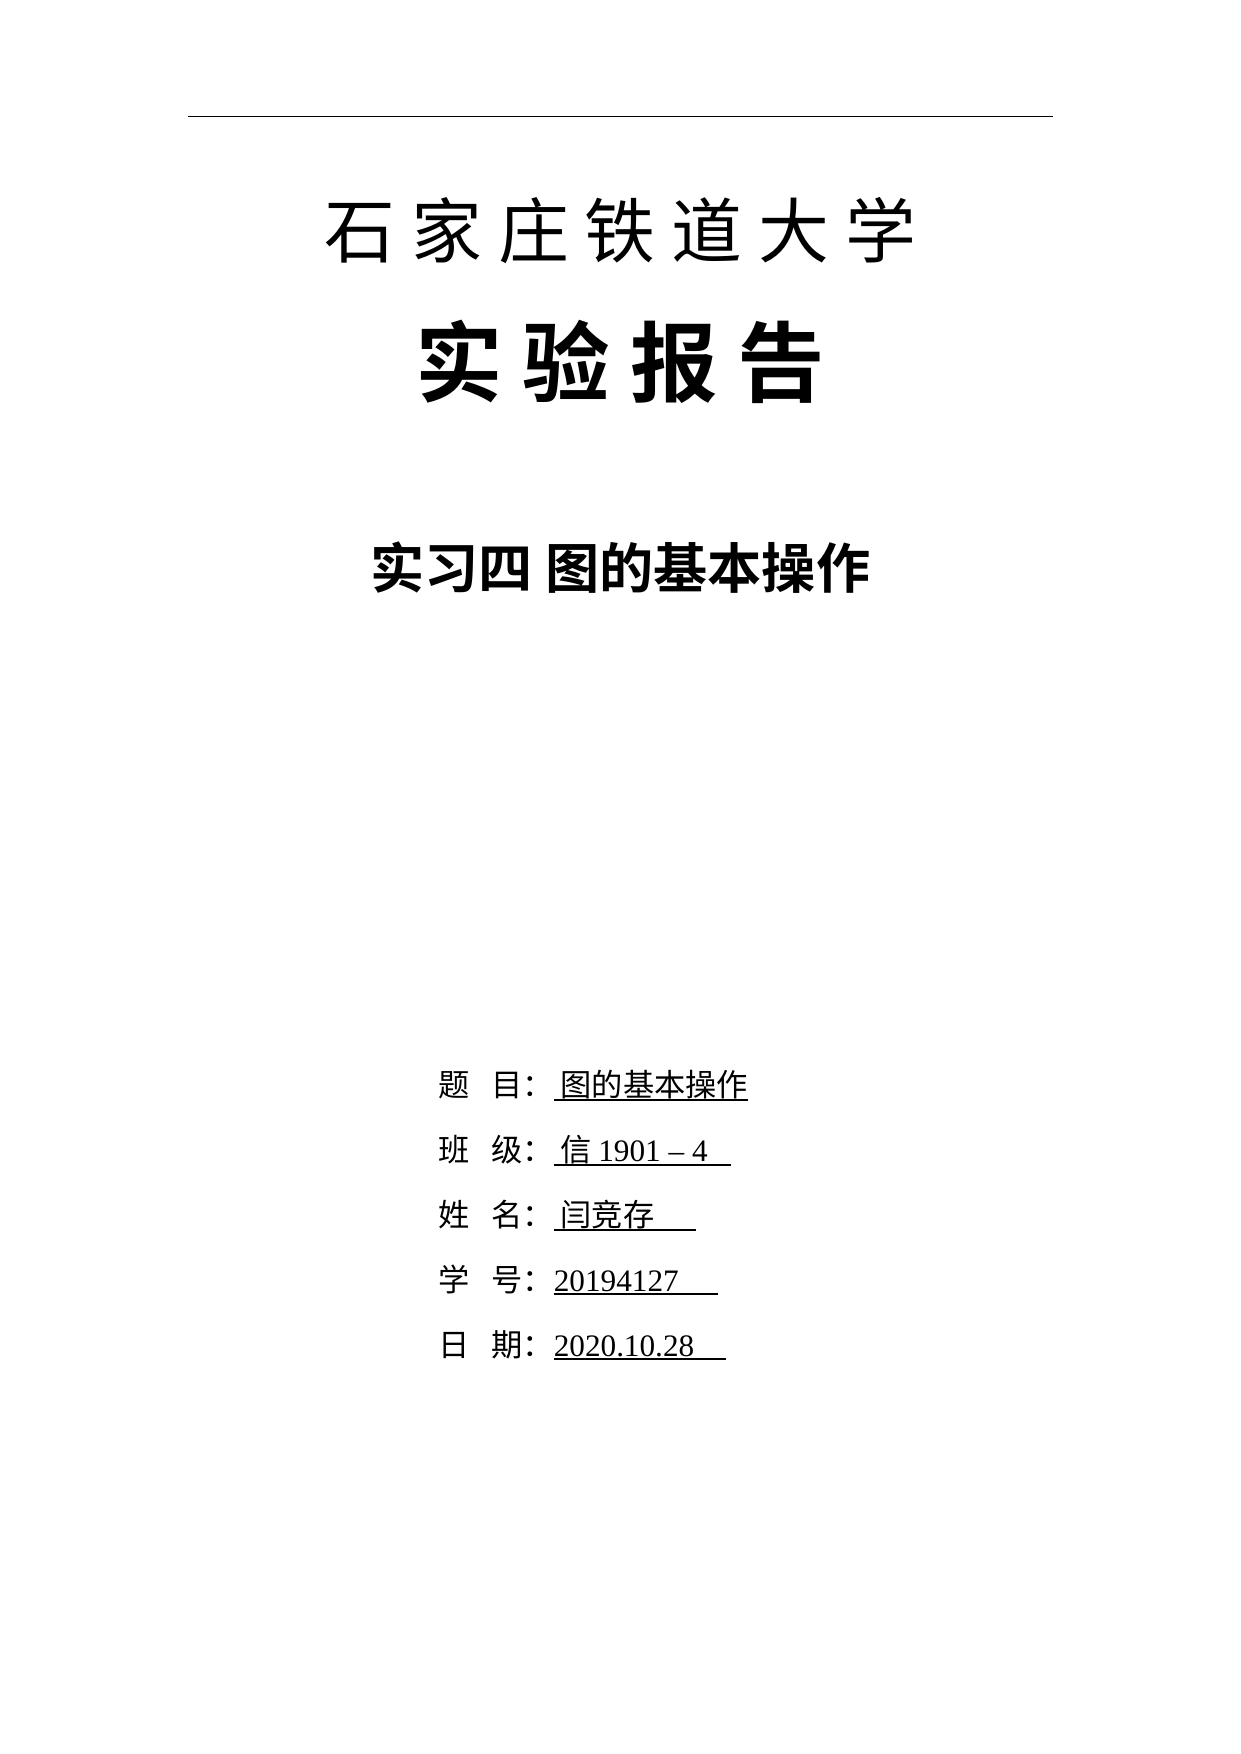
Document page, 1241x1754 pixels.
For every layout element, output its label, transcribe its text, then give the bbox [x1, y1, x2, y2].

text 姓 名： 闫竞存 [439, 1180, 1053, 1245]
text 学 号：20194127 [439, 1245, 1053, 1310]
text 实 验 报 告 [187, 292, 1053, 422]
text 题 目： 图的基本操作 [439, 1050, 1053, 1115]
text 实习四 图的基本操作 [187, 516, 1053, 613]
text 班 级： 信1901 – 4 [439, 1115, 1053, 1180]
text 日 期：2020.10.28 [439, 1310, 1053, 1375]
text 石 家 庄 铁 道 大 学 [187, 162, 1053, 292]
